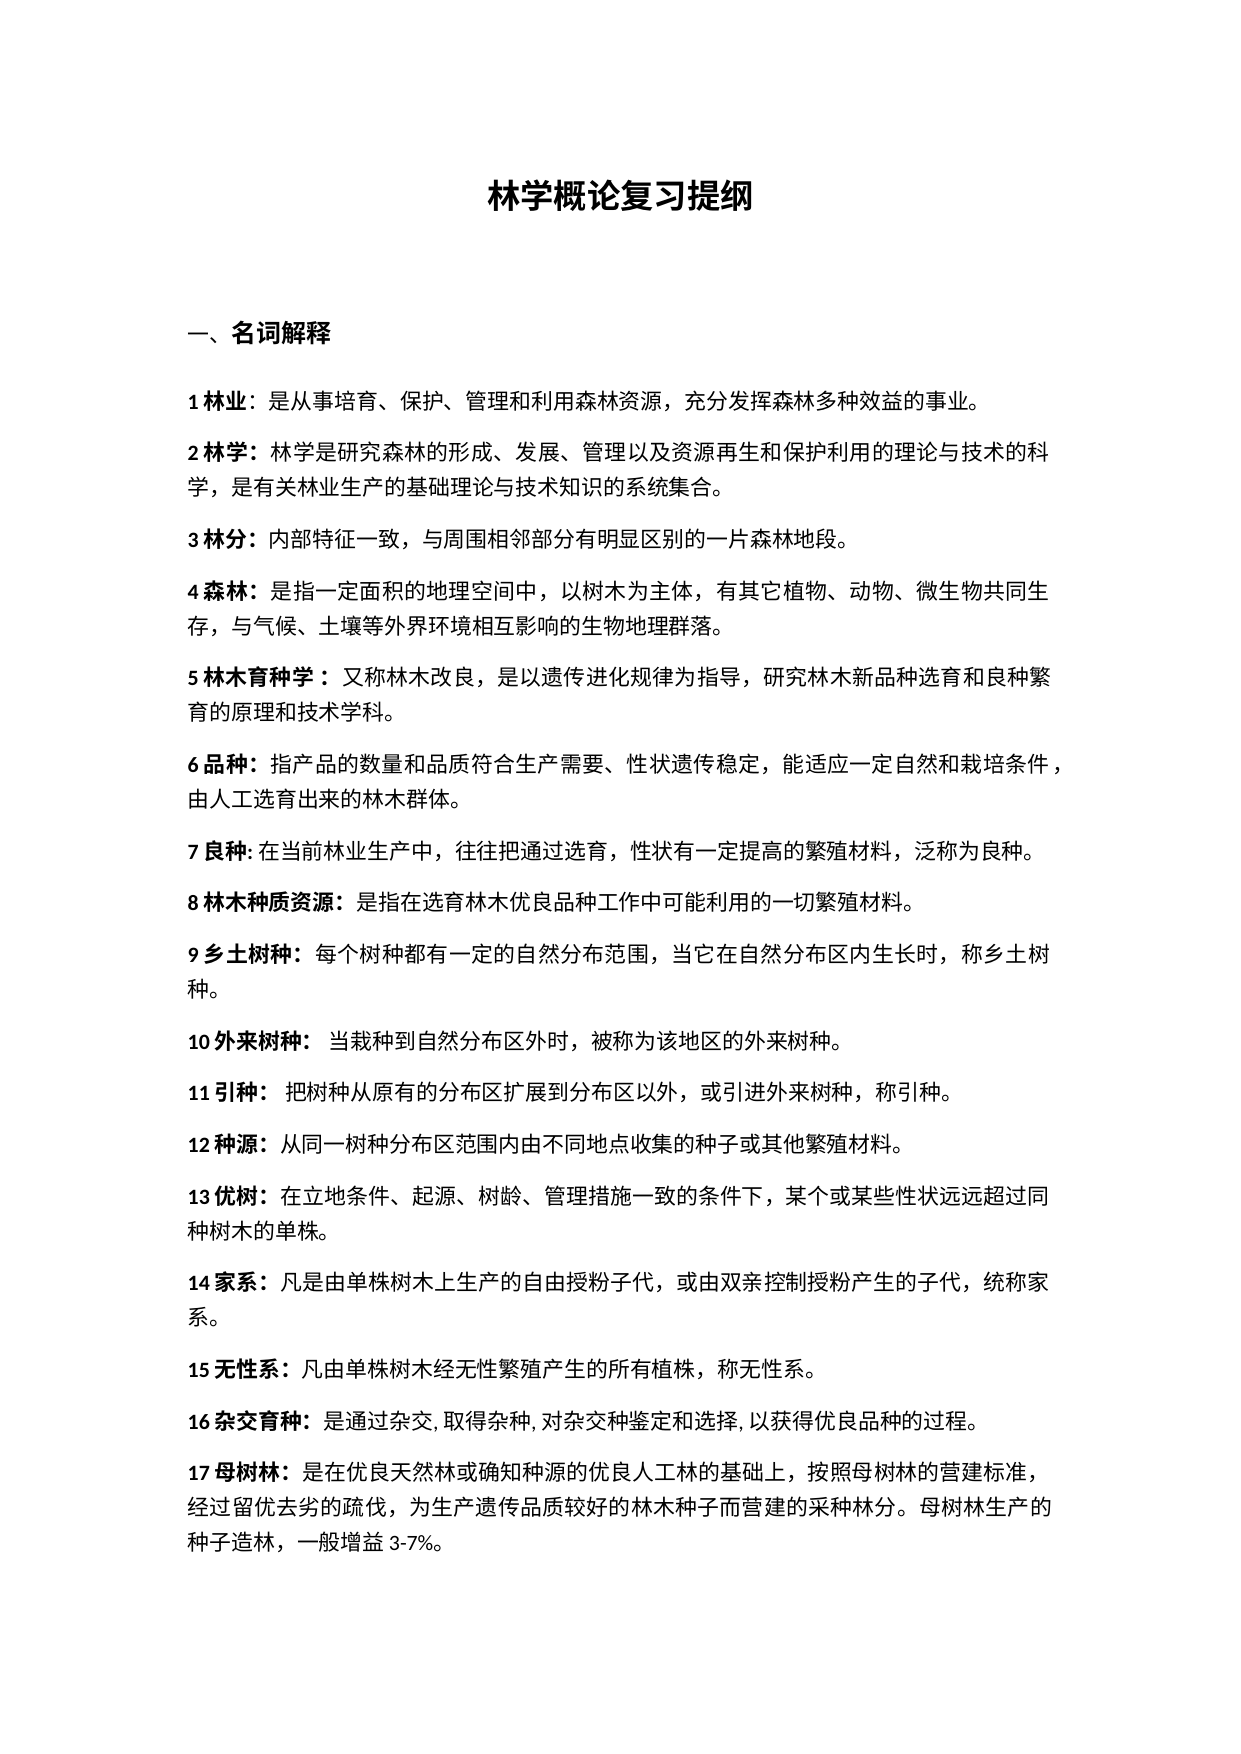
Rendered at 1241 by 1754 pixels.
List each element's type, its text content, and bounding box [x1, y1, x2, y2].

text 10外来树种： 当栽种到自然分布区外时，被称为该地区的外来树种。 [187, 1023, 1053, 1056]
text 8林木种质资源：是指在选育林木优良品种工作中可能利用的一切繁殖材料。 [187, 885, 1053, 917]
text 7良种: 在当前林业生产中，往往把通过选育，性状有一定提高的繁殖材料，泛称为良种。 [187, 833, 1053, 866]
text 6品种：指产品的数量和品质符合生产需要、性状遗传稳定，能适应一定自然和栽培条件，由人工选育出来的林木群体。 [187, 747, 1053, 814]
text 16杂交育种：是通过杂交, 取得杂种, 对杂交种鉴定和选择, 以获得优良品种的过程。 [187, 1403, 1053, 1436]
text 13优树：在立地条件、起源、树龄、管理措施一致的条件下，某个或某些性状远远超过同种树木的单株。 [187, 1178, 1053, 1246]
text 林学概论复习提纲 [187, 162, 1053, 227]
text 3林分：内部特征一致，与周围相邻部分有明显区别的一片森林地段。 [187, 522, 1053, 554]
text 5林木育种学 ：又称林木改良，是以遗传进化规律为指导，研究林木新品种选育和良种繁育的原理和技术学科。 [187, 660, 1053, 727]
text 4森林：是指一定面积的地理空间中，以树木为主体，有其它植物、动物、微生物共同生存，与气候、土壤等外界环境相互影响的生物地理群落。 [187, 573, 1053, 641]
text 15无性系：凡由单株树木经无性繁殖产生的所有植株，称无性系。 [187, 1352, 1053, 1384]
text 17母树林：是在优良天然林或确知种源的优良人工林的基础上，按照母树林的营建标准，经过留优去劣的疏伐，为生产遗传品质较好的林木种子而营建的采种林分。母树林生产的种子造林，一般增益3-7%。 [187, 1455, 1053, 1557]
text 12种源：从同一树种分布区范围内由不同地点收集的种子或其他繁殖材料。 [187, 1127, 1053, 1159]
text 14家系：凡是由单株树木上生产的自由授粉子代，或由双亲控制授粉产生的子代，统称家系。 [187, 1265, 1053, 1332]
text 11引种： 把树种从原有的分布区扩展到分布区以外，或引进外来树种，称引种。 [187, 1075, 1053, 1107]
text 2林学：林学是研究森林的形成、发展、管理以及资源再生和保护利用的理论与技术的科学，是有关林业生产的基础理论与技术知识的系统集合。 [187, 435, 1053, 502]
text 9乡土树种：每个树种都有一定的自然分布范围，当它在自然分布区内生长时，称乡土树种。 [187, 937, 1053, 1004]
text 1林业：是从事培育、保护、管理和利用森林资源，充分发挥森林多种效益的事业。 [187, 383, 1053, 416]
text 一、名词解释 [187, 299, 1053, 364]
